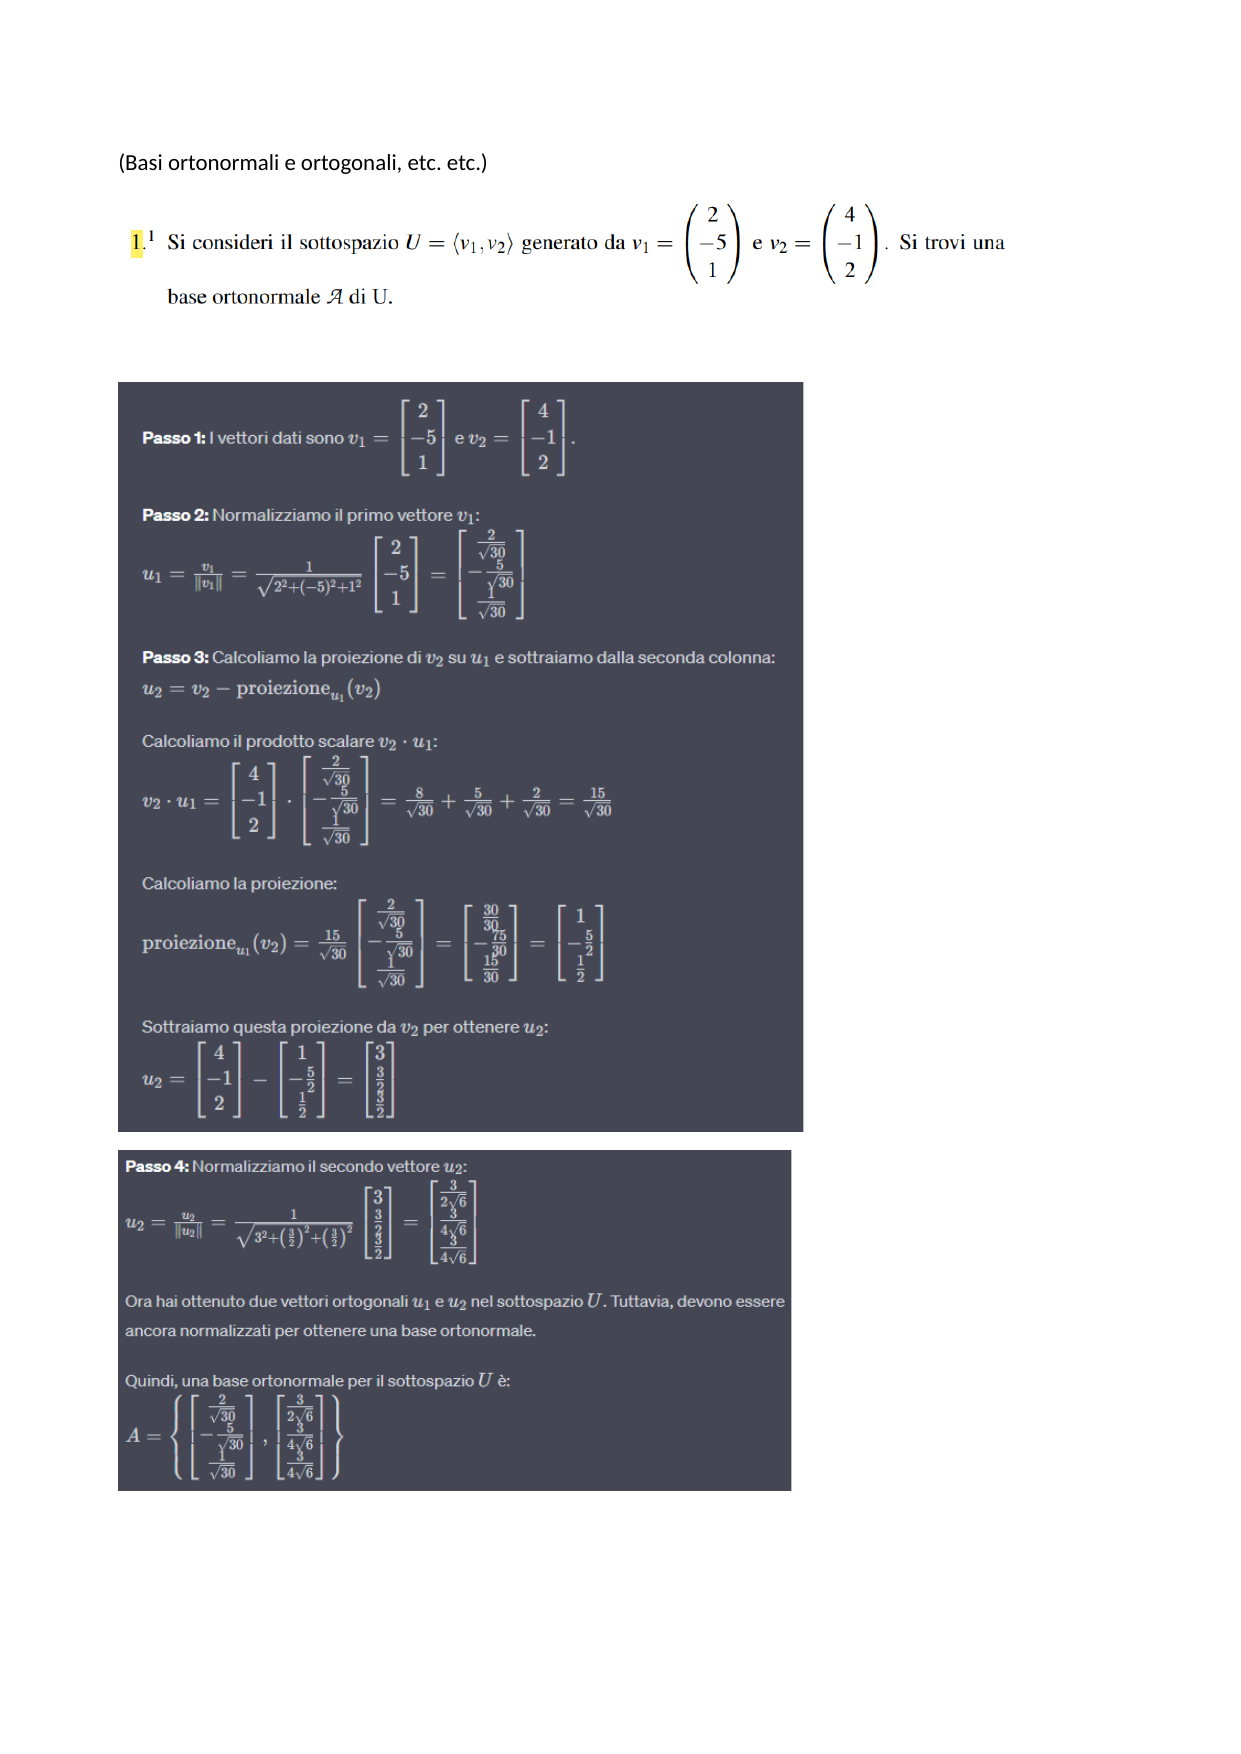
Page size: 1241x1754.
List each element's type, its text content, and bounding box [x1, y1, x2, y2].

picture [118, 194, 1037, 317]
text (Basi ortonormali e ortogonali, etc. etc.) [118, 148, 1122, 176]
picture [118, 1150, 792, 1491]
picture [118, 382, 804, 1132]
